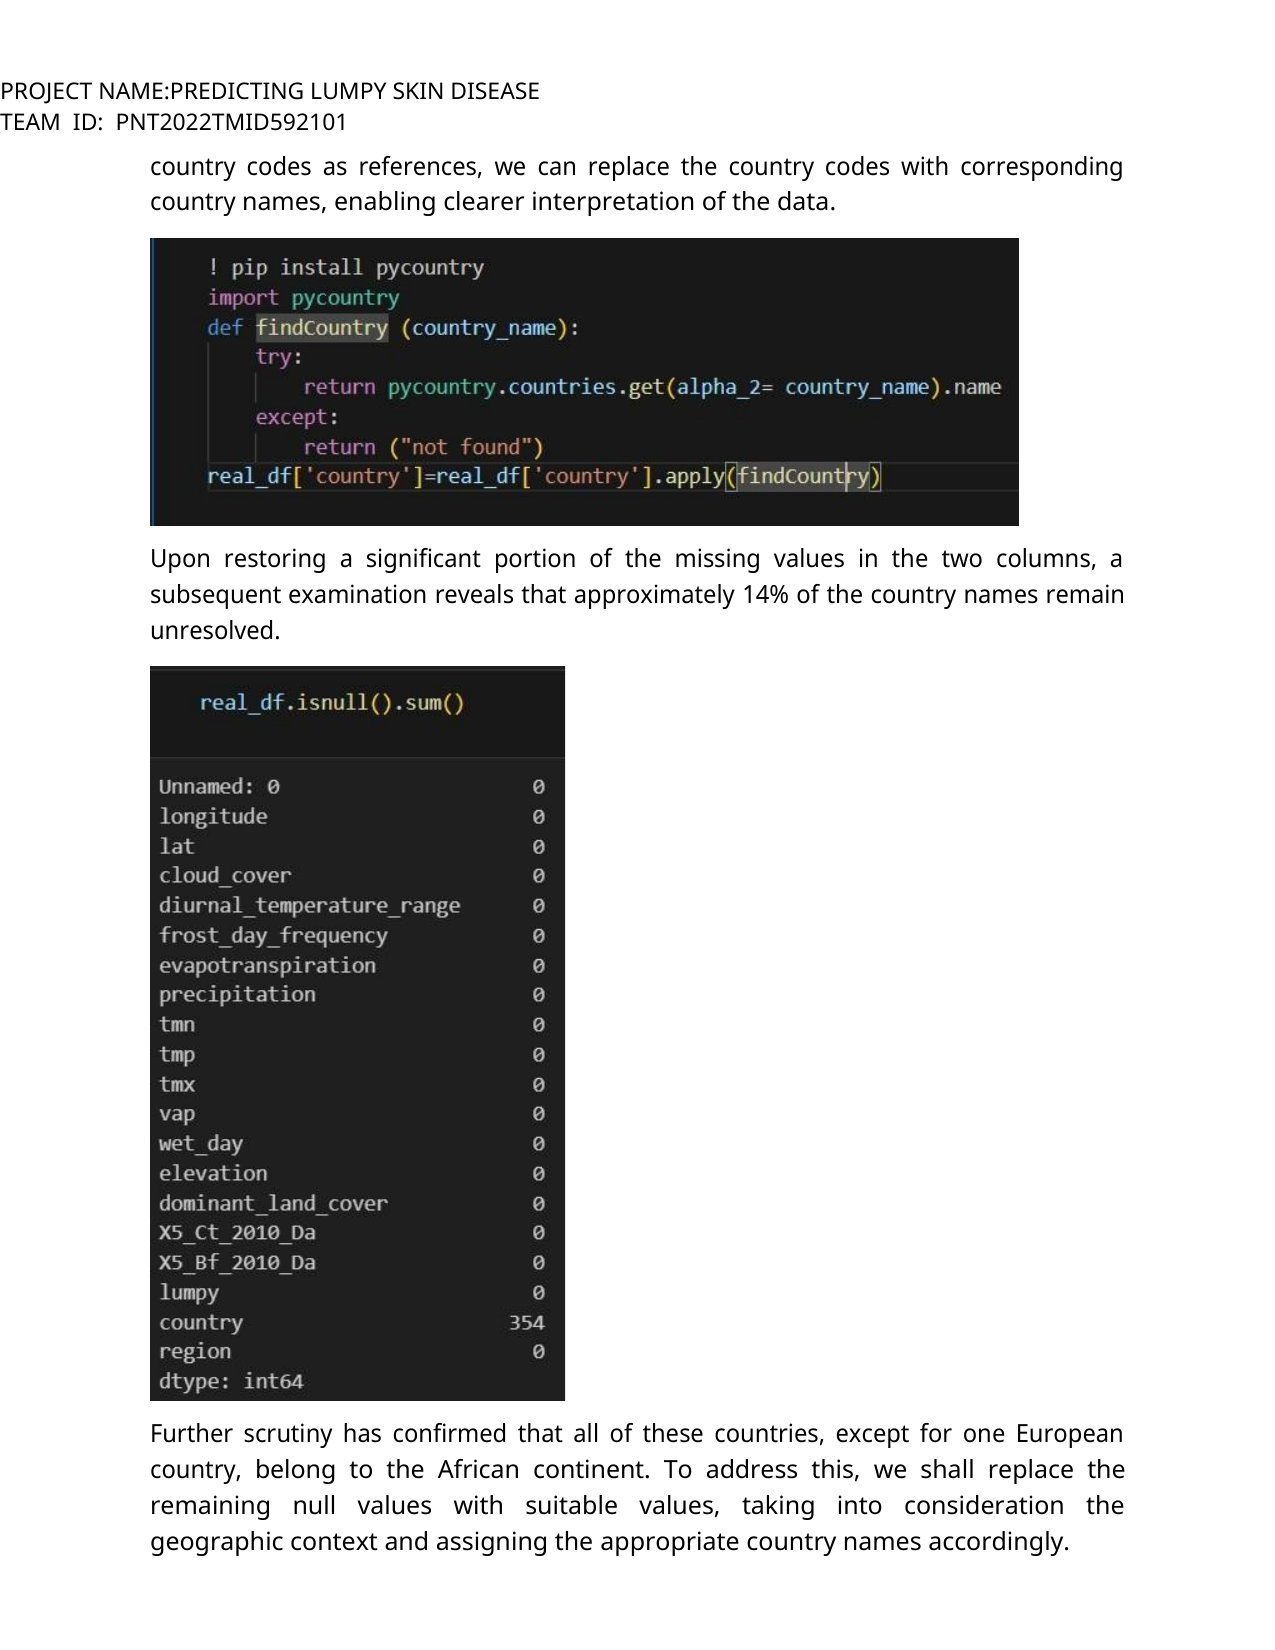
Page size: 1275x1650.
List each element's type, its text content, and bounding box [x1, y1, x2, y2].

picture [150, 238, 1019, 526]
picture [150, 666, 565, 1401]
text country codes as references, we can replace the country codes with corresponding country names, enabling clearer interpretation of the data. [150, 148, 1125, 218]
